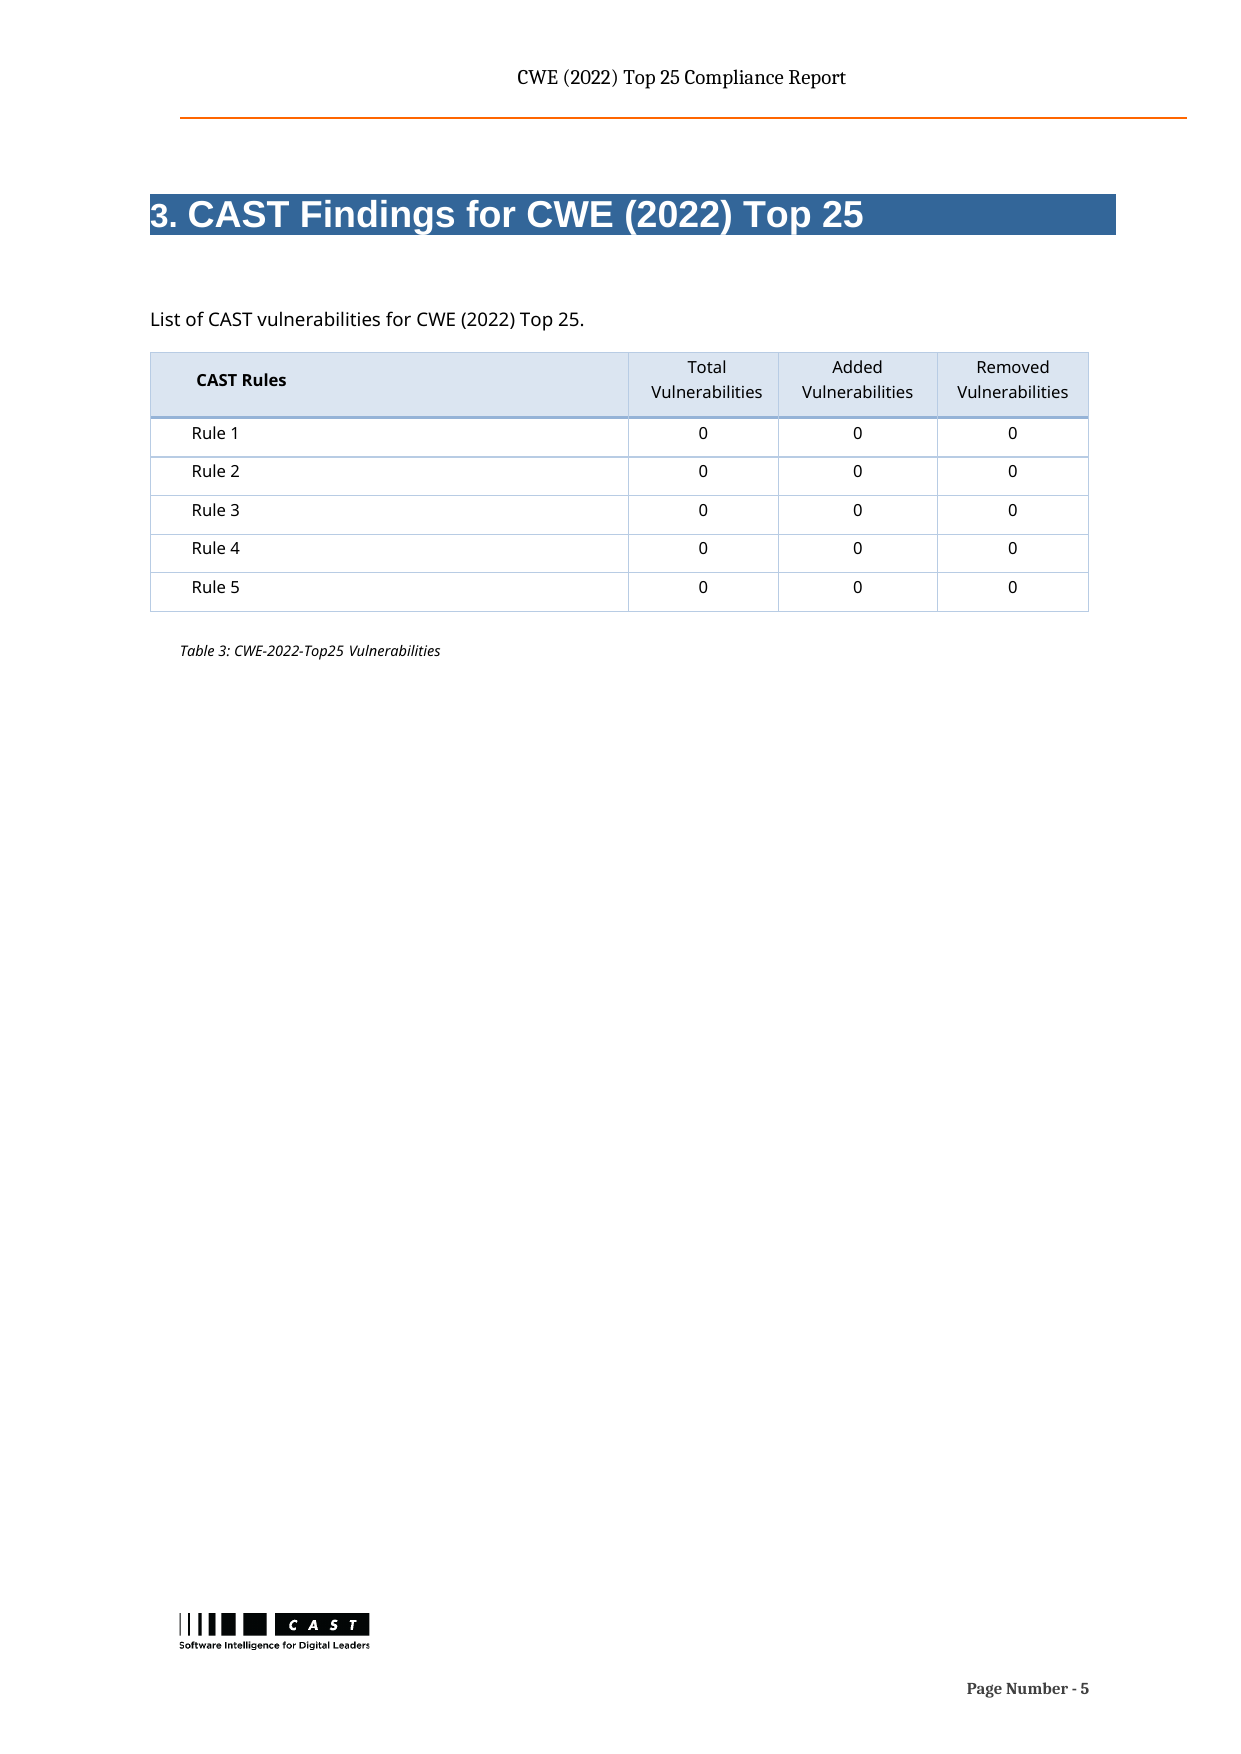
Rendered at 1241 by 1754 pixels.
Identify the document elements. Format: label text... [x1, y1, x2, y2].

table_cell Rule 4 [151, 535, 628, 572]
table_cell 0 [629, 496, 778, 533]
picture [179, 1613, 370, 1651]
table_cell 0 [629, 419, 778, 456]
table_cell 0 [779, 535, 937, 572]
table_cell 0 [779, 458, 937, 495]
text Table 3: CWE-2022-Top25 Vulnerabilities [179, 612, 1184, 662]
table_header CAST Rules [151, 353, 628, 416]
table_cell 0 [629, 573, 778, 611]
table_cell Rule 3 [151, 496, 628, 533]
table_header Added Vulnerabilities [779, 353, 937, 416]
table_cell 0 [629, 458, 778, 495]
subtitle CAST Findings for CWE (2022) Top 25 [150, 194, 1116, 235]
table_cell 0 [779, 496, 937, 533]
table_cell 0 [938, 419, 1088, 456]
table_cell 0 [779, 573, 937, 611]
table_cell Rule 5 [151, 573, 628, 611]
table_cell 0 [629, 535, 778, 572]
table_cell 0 [938, 496, 1088, 533]
table_cell Rule 2 [151, 458, 628, 495]
table_cell 0 [938, 535, 1088, 572]
table_cell 0 [779, 419, 937, 456]
table_cell Rule 1 [151, 419, 628, 456]
table_header Total Vulnerabilities [629, 353, 778, 416]
table_cell 0 [938, 458, 1088, 495]
text List of CAST vulnerabilities for CWE (2022) Top 25. [150, 306, 1116, 332]
table_cell 0 [938, 573, 1088, 611]
table_header Removed Vulnerabilities [938, 353, 1088, 416]
